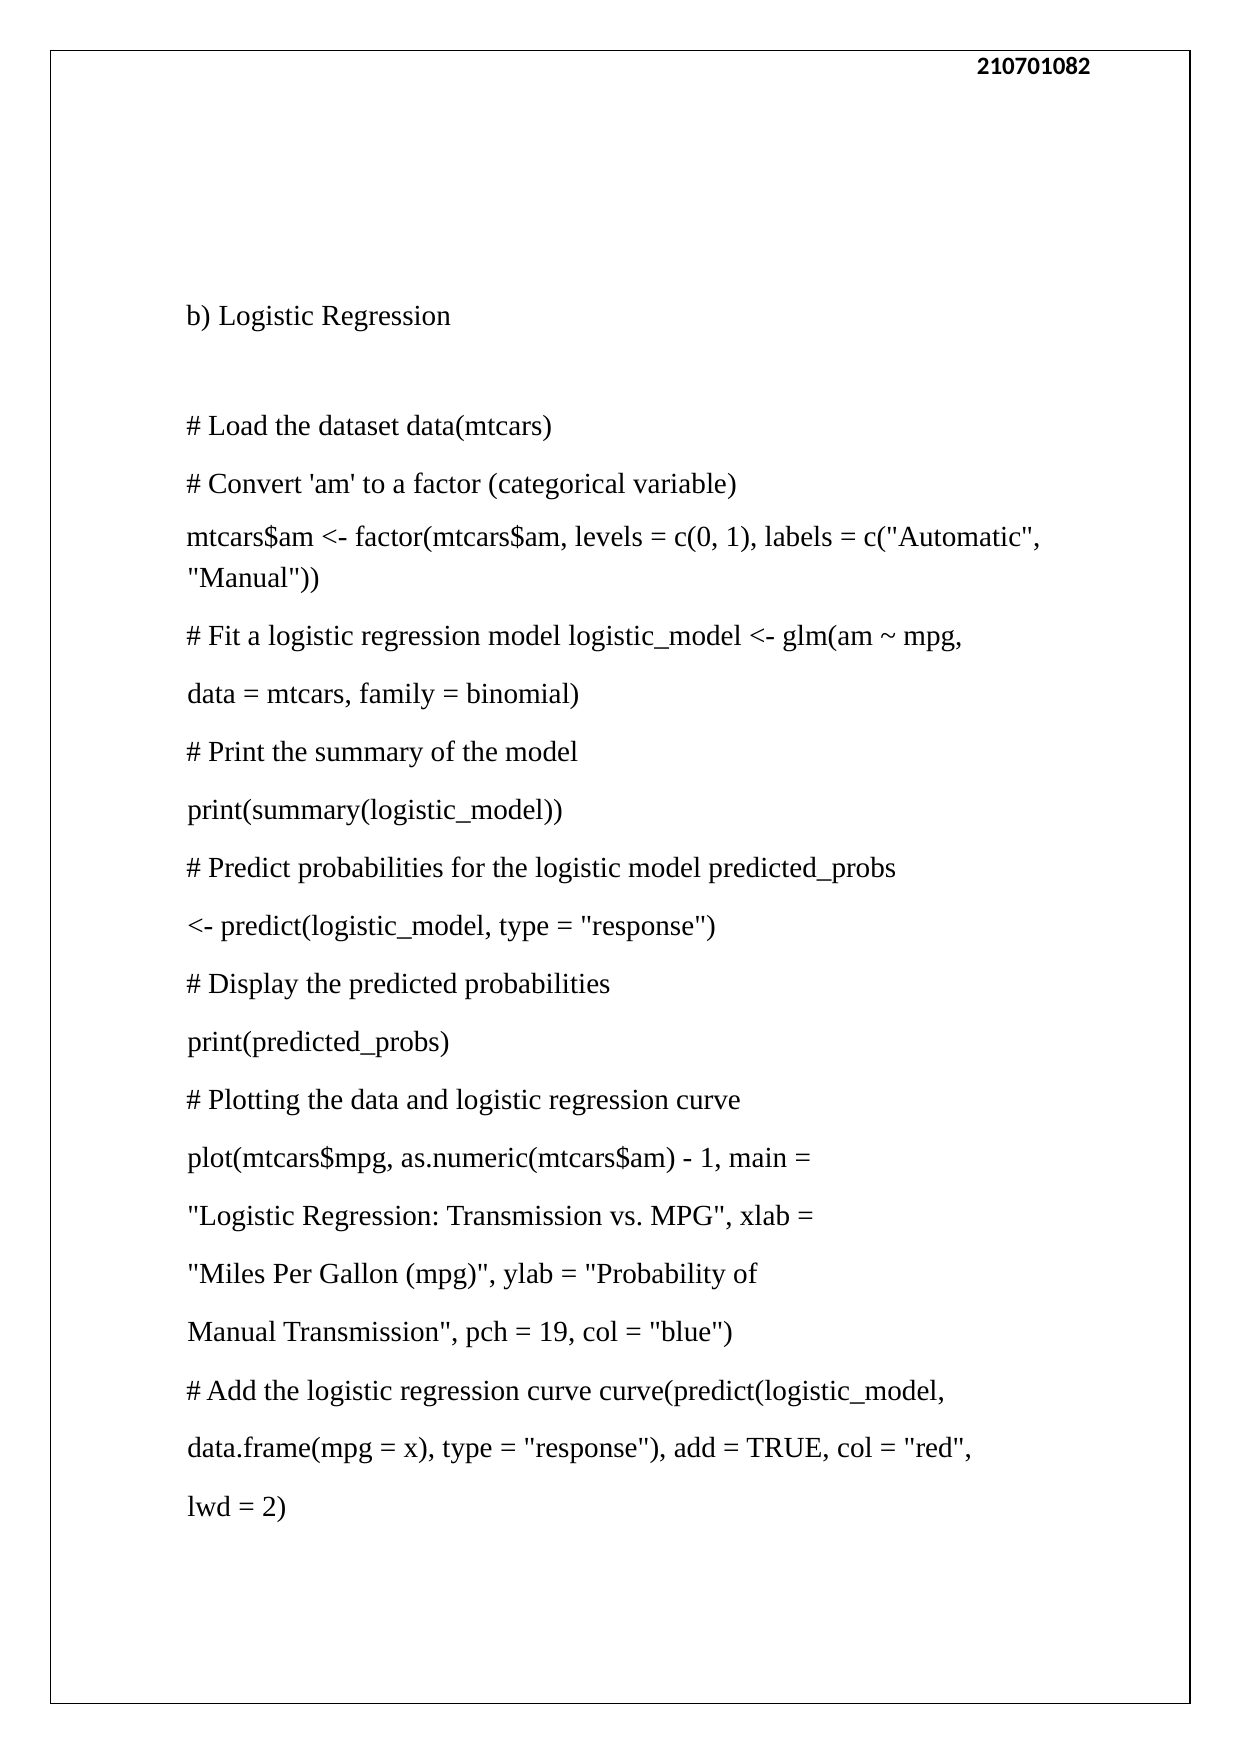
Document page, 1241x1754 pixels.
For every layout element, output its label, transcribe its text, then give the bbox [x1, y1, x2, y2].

text # Convert 'am' to a factor (categorical variable) [186, 466, 782, 500]
text mtcars$am <- factor(mtcars$am, levels = c(0, 1), labels = c("Automatic", "Manual")) [186, 519, 1136, 593]
text # Display the predicted probabilities print(predicted_probs) [186, 966, 782, 1058]
text # Add the logistic regression curve curve(predict(logistic_model, data.frame(mpg = x), type = "response"), add = TRUE, col = "red", lwd = 2) [186, 1373, 1020, 1522]
text # Load the dataset data(mtcars) [186, 408, 554, 442]
text # Plotting the data and logistic regression curve plot(mtcars$mpg, as.numeric(mtcars$am) - 1, main = "Logistic Regression: Transmission vs. MPG", xlab = "Miles Per Gallon (mpg)", ylab = "Probability of Manual Transmission", pch = 19, col = "blue") [186, 1082, 823, 1348]
text b) Logistic Regression [186, 298, 782, 331]
text # Print the summary of the model print(summary(logistic_model)) [186, 734, 782, 826]
text # Fit a logistic regression model logistic_model <- glm(am ~ mpg, data = mtcars, family = binomial) [186, 618, 982, 709]
text # Predict probabilities for the logistic model predicted_probs <- predict(logistic_model, type = "response") [186, 850, 911, 942]
